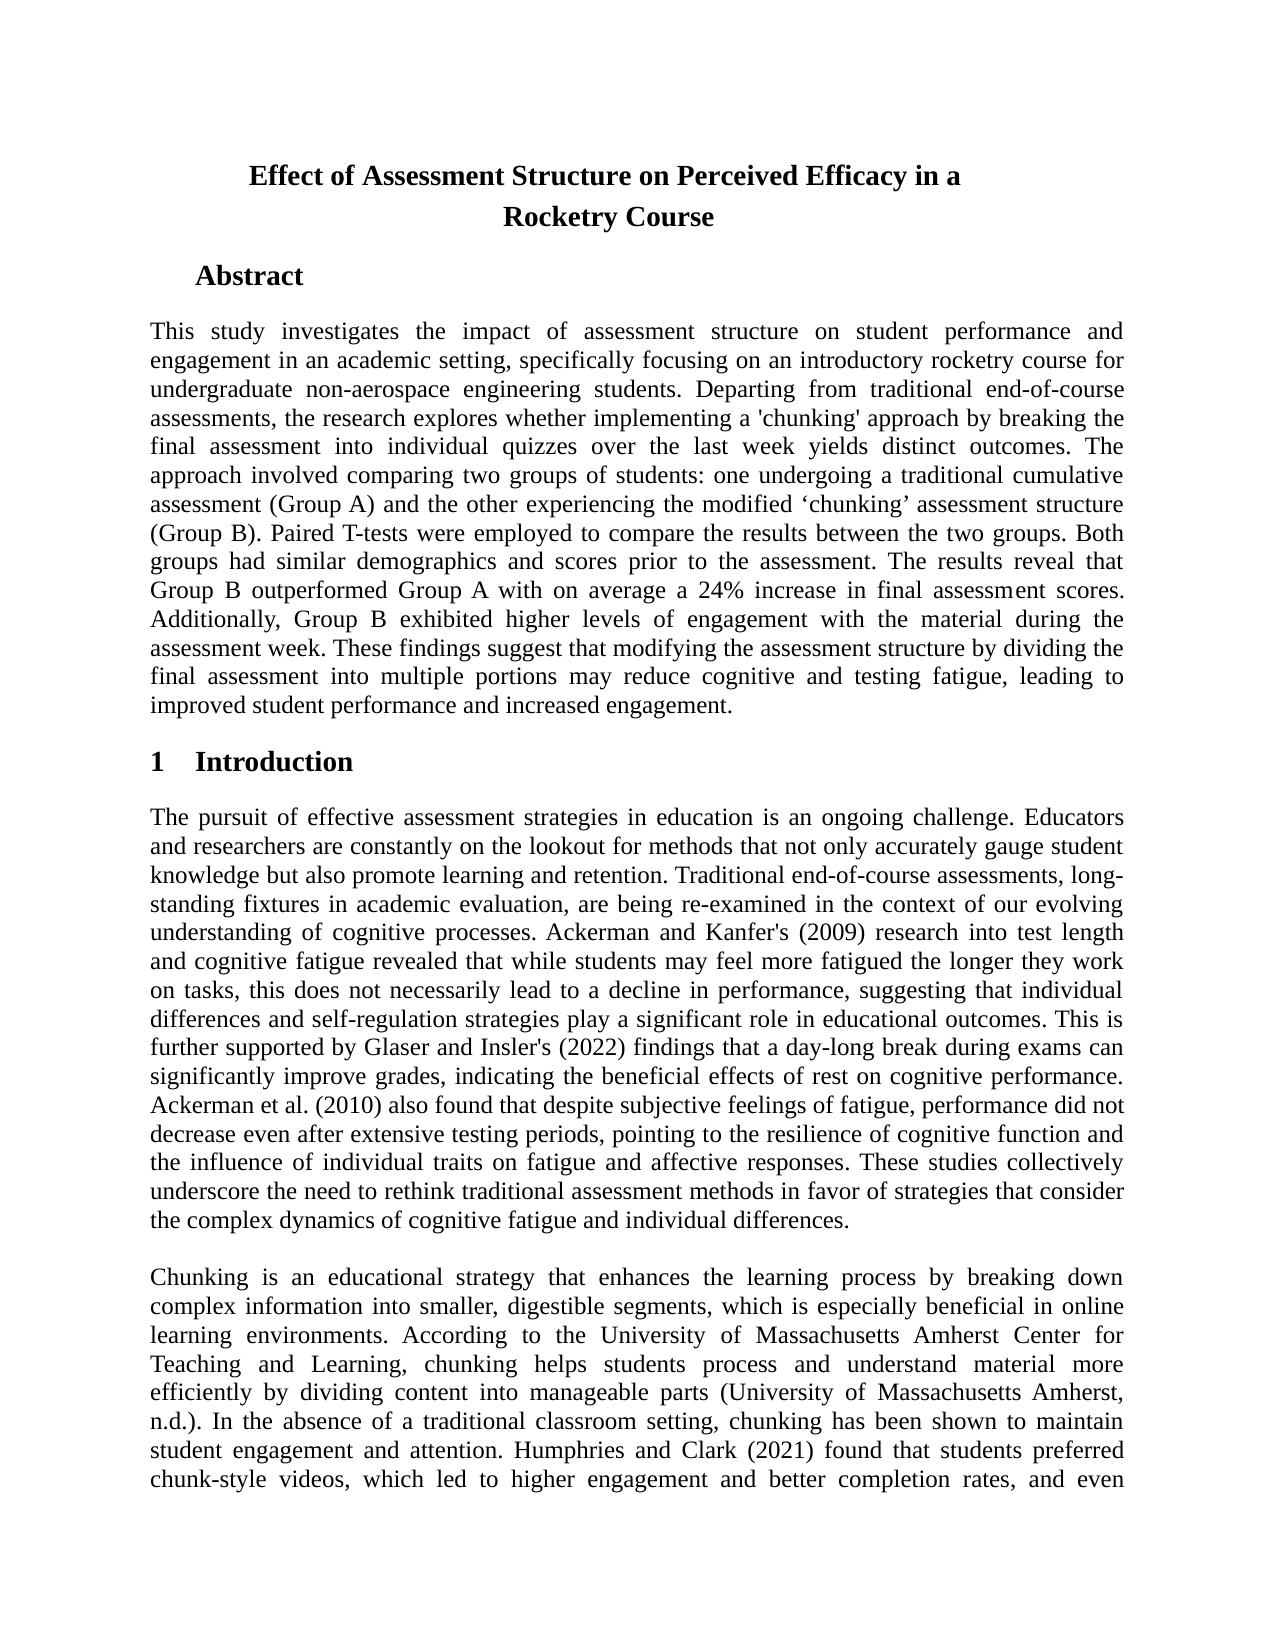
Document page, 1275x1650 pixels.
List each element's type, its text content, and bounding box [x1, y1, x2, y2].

subtitle Introduction [150, 744, 1125, 777]
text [150, 1262, 1125, 1492]
subtitle Abstract [195, 258, 1125, 291]
text This study investigates the impact of assessment structure on student performance and engagement in an academic setting, specifically focusing on an introductory rocketry course for undergraduate non-aerospace engineering students. Departing from traditional end-of-course assessments, the research explores whether implementing a 'chunking' approach by breaking the final assessment into individual quizzes over the last week yields distinct outcomes. The approach involved comparing two groups of students: one undergoing a traditional cumulative assessment (Group A) and the other experiencing the modified ‘chunking’ assessment structure (Group B). Paired T-tests were employed to compare the results between the two groups. Both groups had similar demographics and scores prior to the assessment. The results reveal that Group B outperformed Group A with on average a 24% increase in final assessment scores. Additionally, Group B exhibited higher levels of engagement with the material during the assessment week. These findings suggest that modifying the assessment structure by dividing the final assessment into multiple portions may reduce cognitive and testing fatigue, leading to improved student performance and increased engagement. [150, 316, 1125, 719]
text Effect of Assessment Structure on Perceived Efficacy in a [150, 158, 1060, 191]
text The pursuit of effective assessment strategies in education is an ongoing challenge. Educators and researchers are constantly on the lookout for methods that not only accurately gauge student knowledge but also promote learning and retention. Traditional end-of-course assessments, long-standing fixtures in academic evaluation, are being re-examined in the context of our evolving understanding of cognitive processes. Ackerman and Kanfer's (2009) research into test length and cognitive fatigue revealed that while students may feel more fatigued the longer they work on tasks, this does not necessarily lead to a decline in performance, suggesting that individual differences and self-regulation strategies play a significant role in educational outcomes. This is further supported by Glaser and Insler's (2022) findings that a day-long break during exams can significantly improve grades, indicating the beneficial effects of rest on cognitive performance. Ackerman et al. (2010) also found that despite subjective feelings of fatigue, performance did not decrease even after extensive testing periods, pointing to the resilience of cognitive function and the influence of individual traits on fatigue and affective responses. These studies collectively underscore the need to rethink traditional assessment methods in favor of strategies that consider the complex dynamics of cognitive fatigue and individual differences. [150, 802, 1125, 1234]
text Rocketry Course [150, 199, 1060, 233]
